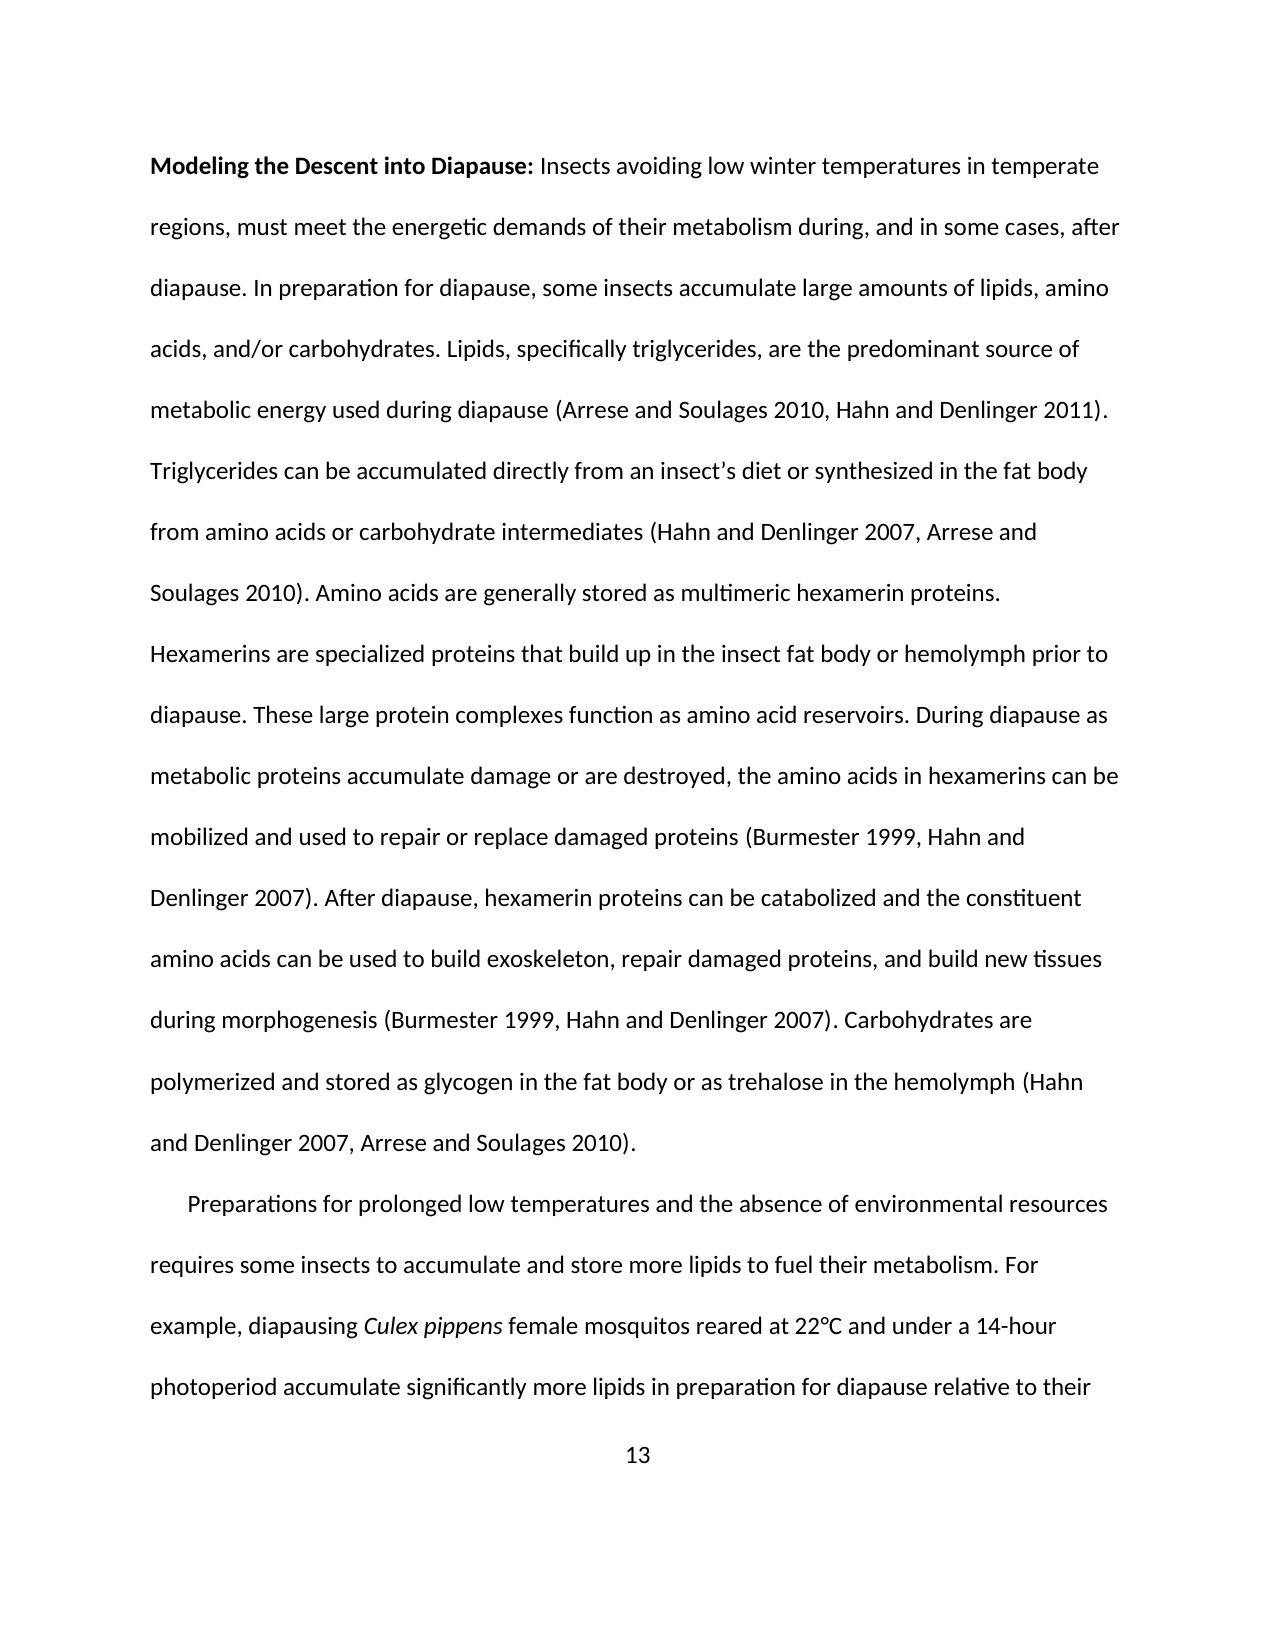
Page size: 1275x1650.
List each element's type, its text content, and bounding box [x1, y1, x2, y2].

text Modeling the Descent into Diapause: Insects avoiding low winter temperatures in temperate regions, must meet the energetic demands of their metabolism during, and in some cases, after diapause. In preparation for diapause, some insects accumulate large amounts of lipids, amino acids, and/or carbohydrates. Lipids, specifically triglycerides, are the predominant source of metabolic energy used during diapause (Arrese and Soulages 2010, Hahn and Denlinger 2011). Triglycerides can be accumulated directly from an insect’s diet or synthesized in the fat body from amino acids or carbohydrate intermediates (Hahn and Denlinger 2007, Arrese and Soulages 2010). Amino acids are generally stored as multimeric hexamerin proteins. Hexamerins are specialized proteins that build up in the insect fat body or hemolymph prior to diapause. These large protein complexes function as amino acid reservoirs. During diapause as metabolic proteins accumulate damage or are destroyed, the amino acids in hexamerins can be mobilized and used to repair or replace damaged proteins (Burmester 1999, Hahn and Denlinger 2007). After diapause, hexamerin proteins can be catabolized and the constituent amino acids can be used to build exoskeleton, repair damaged proteins, and build new tissues during morphogenesis (Burmester 1999, Hahn and Denlinger 2007). Carbohydrates are polymerized and stored as glycogen in the fat body or as trehalose in the hemolymph (Hahn and Denlinger 2007, Arrese and Soulages 2010). [150, 150, 1125, 1157]
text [150, 1188, 1125, 1401]
